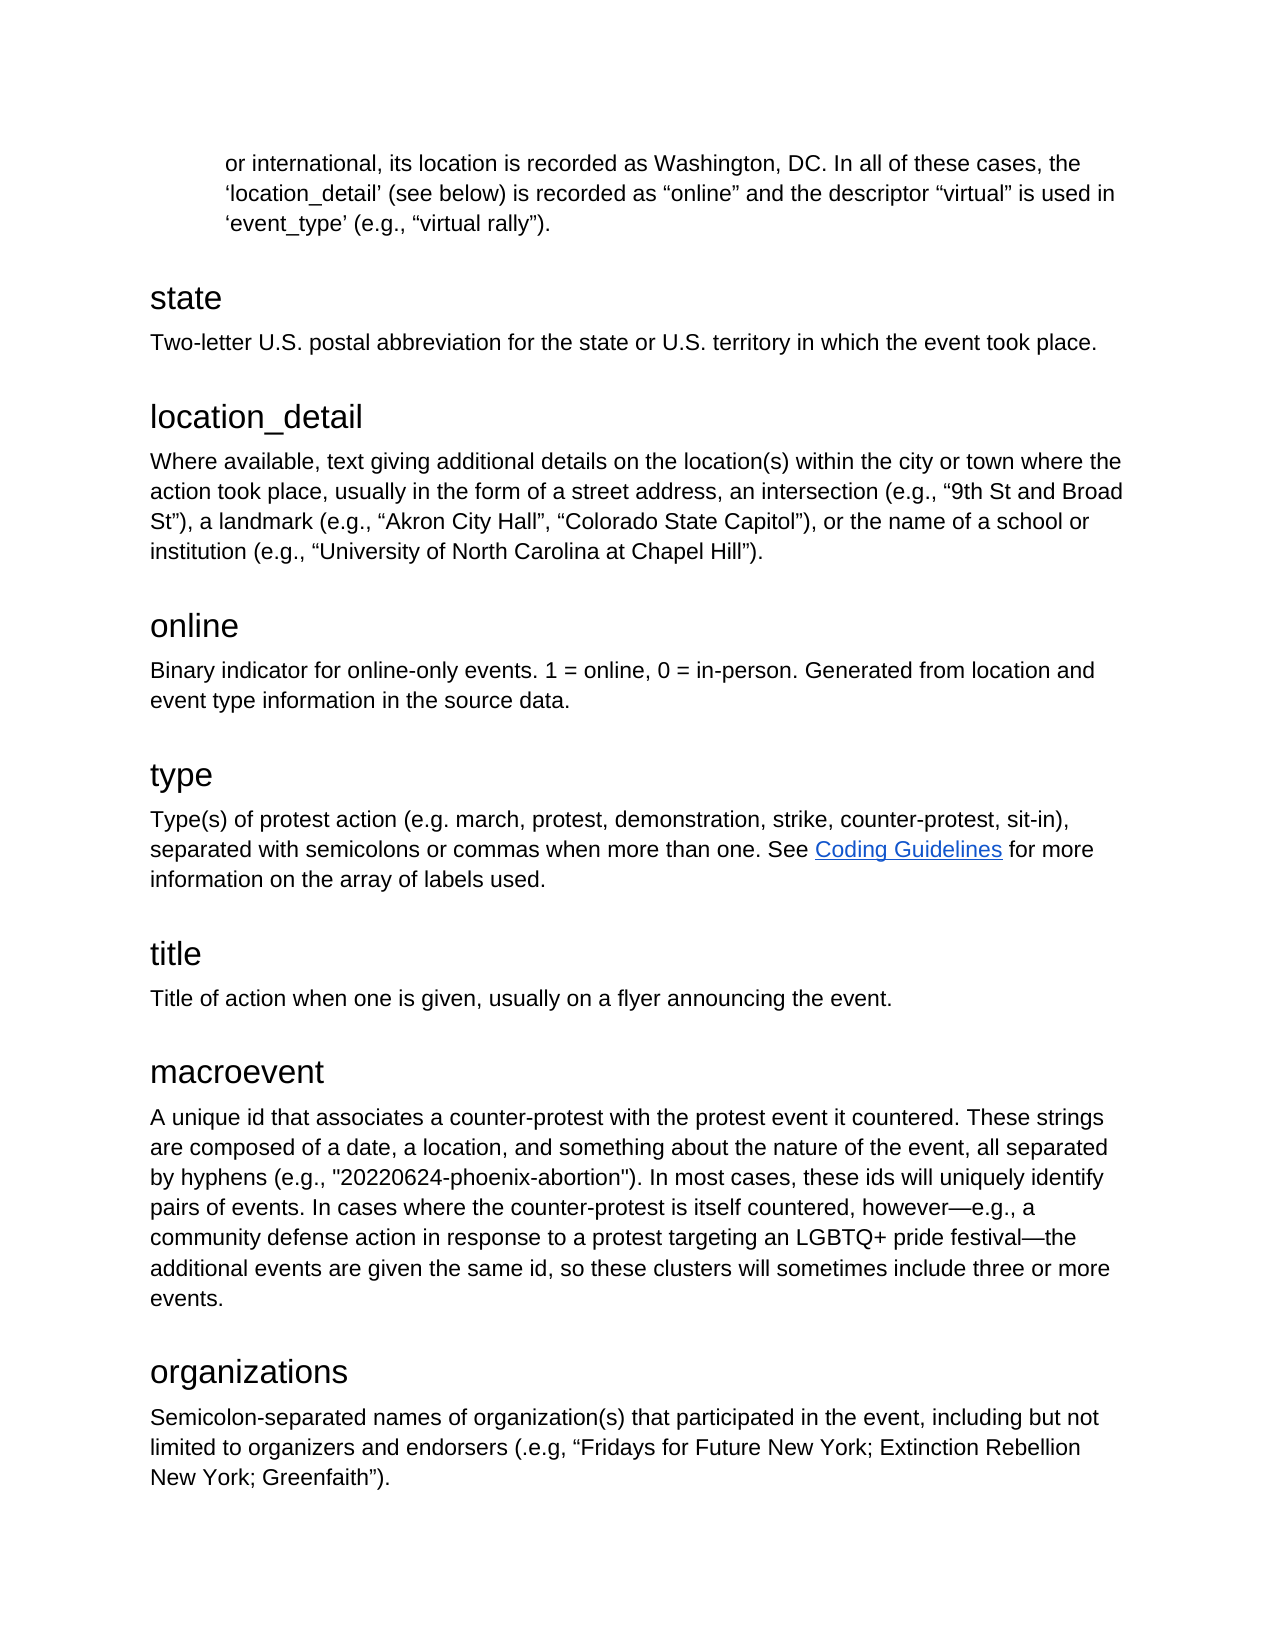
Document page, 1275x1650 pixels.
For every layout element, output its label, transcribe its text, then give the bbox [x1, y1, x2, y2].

subtitle macroevent [150, 1053, 1125, 1091]
text Binary indicator for online-only events. 1 = online, 0 = in-person. Generated from location and event type information in the source data. [150, 657, 1125, 713]
subtitle type [150, 755, 1125, 793]
subtitle location_detail [150, 397, 1125, 435]
subtitle organizations [150, 1352, 1125, 1391]
subtitle online [150, 606, 1125, 644]
text Type(s) of protest action (e.g. march, protest, demonstration, strike, counter-protest, sit-in), separated with semicolons or commas when more than one. See Coding Guidelines for more information on the array of labels used. [150, 806, 1125, 893]
text Semicolon-separated names of organization(s) that participated in the event, including but not limited to organizers and endorsers (.e.g, “Fridays for Future New York; Extinction Rebellion New York; Greenfaith”). [150, 1403, 1125, 1490]
text A unique id that associates a counter-protest with the protest event it countered. These strings are composed of a date, a location, and something about the nature of the event, all separated by hyphens (e.g., "20220624-phoenix-abortion"). In most cases, these ids will uniquely identify pairs of events. In cases where the counter-protest is itself countered, however—e.g., a community defense action in response to a protest targeting an LGBTQ+ pride festival—the additional events are given the same id, so these clusters will sometimes include three or more events. [150, 1103, 1125, 1311]
text Title of action when one is given, usually on a flyer announcing the event. [150, 985, 1125, 1011]
text Two-letter U.S. postal abbreviation for the state or U.S. territory in which the event took place. [150, 329, 1125, 355]
text Where available, text giving additional details on the location(s) within the city or town where the action took place, usually in the form of a street address, an intersection (e.g., “9th St and Broad St”), a landmark (e.g., “Akron City Hall”, “Colorado State Capitol”), or the name of a school or institution (e.g., “University of North Carolina at Chapel Hill”). [150, 448, 1125, 565]
subtitle title [150, 934, 1125, 972]
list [187, 150, 1125, 237]
subtitle state [150, 278, 1125, 317]
